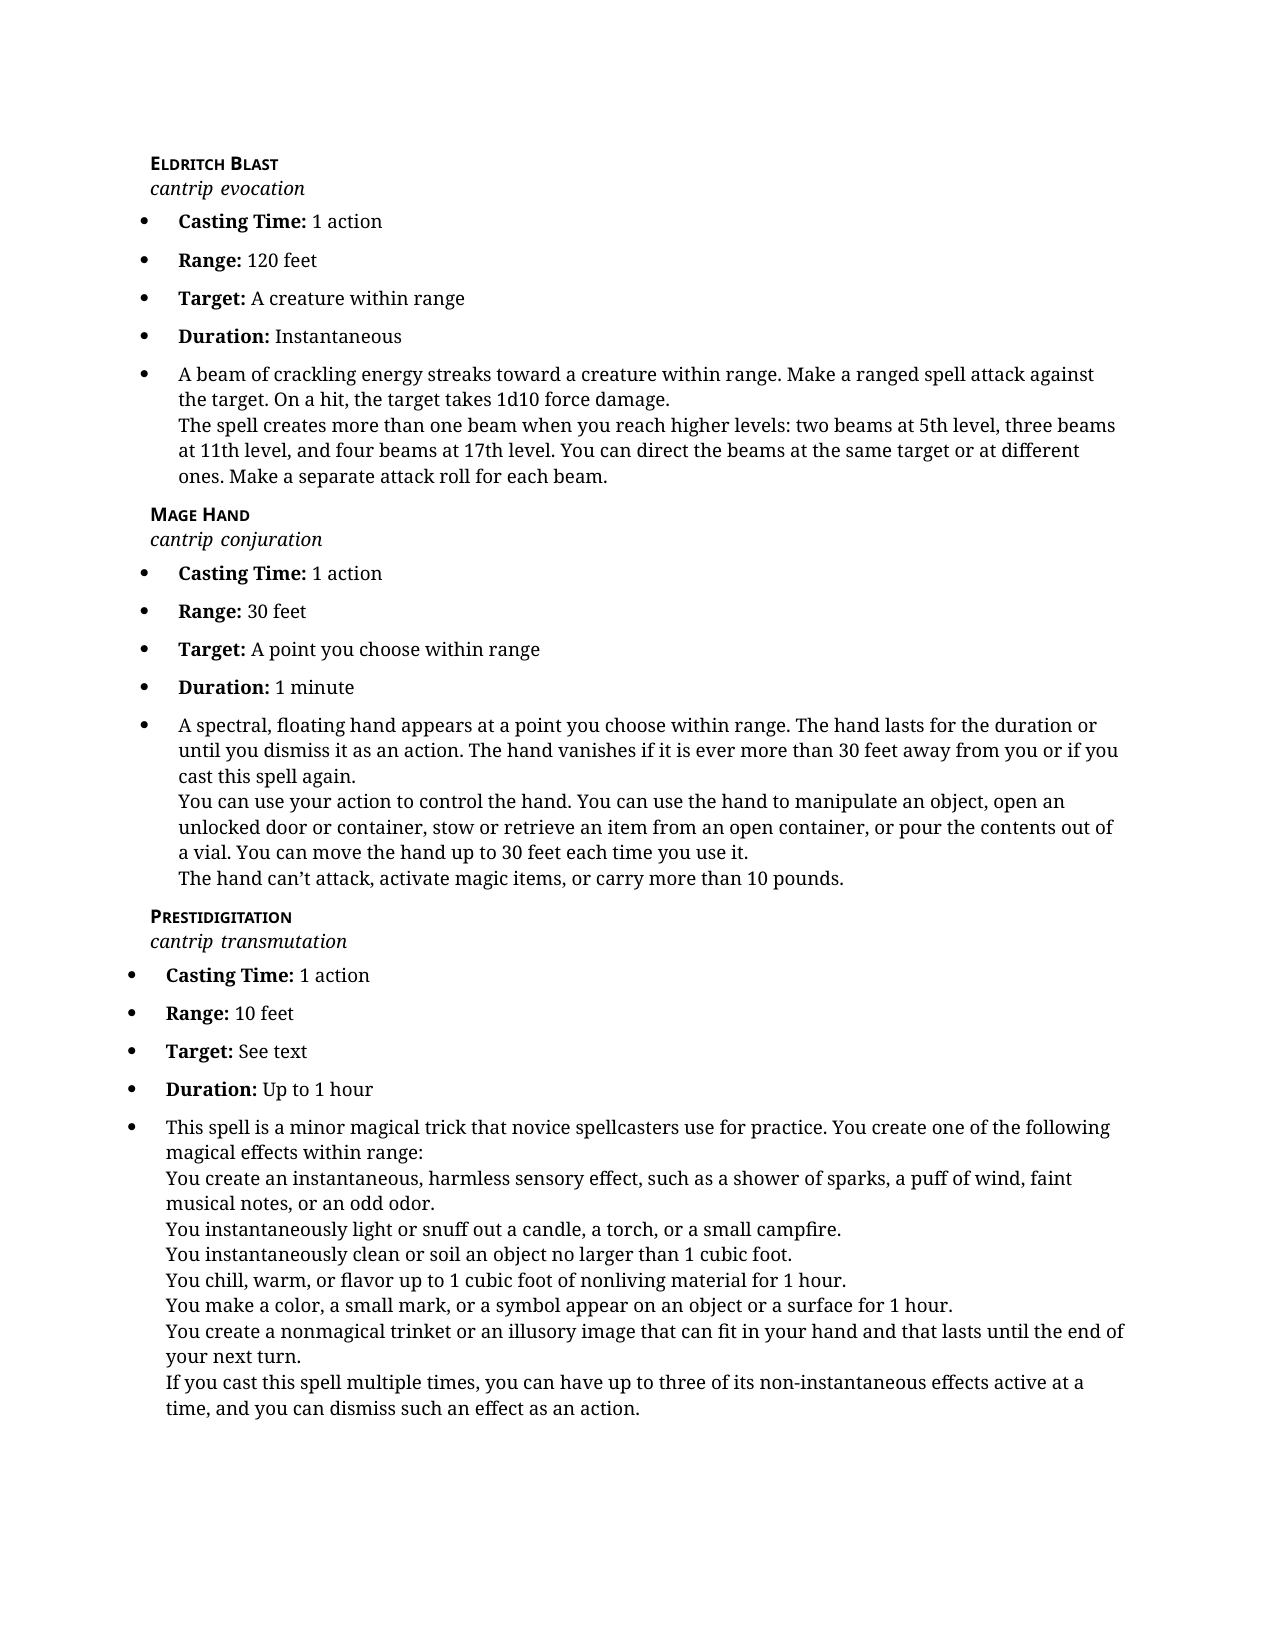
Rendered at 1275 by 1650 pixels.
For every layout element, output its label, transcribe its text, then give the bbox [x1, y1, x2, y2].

text cantrip transmutation [150, 929, 1125, 954]
list Casting Time: 1 action [141, 560, 1125, 585]
list A spectral, floating hand appears at a point you choose within range. The hand lasts for the duration or until you dismiss it as an action. The hand vanishes if it is ever more than 30 feet away from you or if you cast this spell again. You can use your action to control the hand. You can use the hand to manipulate an object, open an unlocked door or container, stow or retrieve an item from an open container, or pour the contents out of a vial. You can move the hand up to 30 feet each time you use it. The hand can’t attack, activate magic items, or carry more than 10 pounds. [141, 712, 1125, 891]
list Casting Time: 1 action [128, 962, 1125, 987]
list Duration: Instantaneous [141, 323, 1125, 348]
list A beam of crackling energy streaks toward a creature within range. Make a ranged spell attack against the target. On a hit, the target takes 1d10 force damage. The spell creates more than one beam when you reach higher levels: two beams at 5th level, three beams at 11th level, and four beams at 17th level. You can direct the beams at the same target or at different ones. Make a separate attack roll for each beam. [141, 361, 1125, 488]
list Target: A point you choose within range [141, 636, 1125, 661]
list Target: See text [128, 1038, 1125, 1063]
list Range: 10 feet [128, 1000, 1125, 1026]
text cantrip conjuration [150, 527, 1125, 552]
list Duration: 1 minute [141, 674, 1125, 699]
text Mage Hand [150, 501, 1125, 527]
list Duration: Up to 1 hour [128, 1076, 1125, 1102]
list Range: 30 feet [141, 598, 1125, 623]
text Eldritch Blast [150, 150, 1125, 176]
list This spell is a minor magical trick that novice spellcasters use for practice. You create one of the following magical effects within range: You create an instantaneous, harmless sensory effect, such as a shower of sparks, a puff of wind, faint musical notes, or an odd odor. You instantaneously light or snuff out a candle, a torch, or a small campfire. You instantaneously clean or soil an object no larger than 1 cubic foot. You chill, warm, or flavor up to 1 cubic foot of nonliving material for 1 hour. You make a color, a small mark, or a symbol appear on an object or a surface for 1 hour. You create a nonmagical trinket or an illusory image that can fit in your hand and that lasts until the end of your next turn. If you cast this spell multiple times, you can have up to three of its non-instantaneous effects active at a time, and you can dismiss such an effect as an action. [128, 1114, 1125, 1420]
list Casting Time: 1 action [141, 209, 1125, 234]
text cantrip evocation [150, 176, 1125, 201]
list Range: 120 feet [141, 247, 1125, 272]
text Prestidigitation [150, 903, 1125, 929]
list Target: A creature within range [141, 285, 1125, 310]
